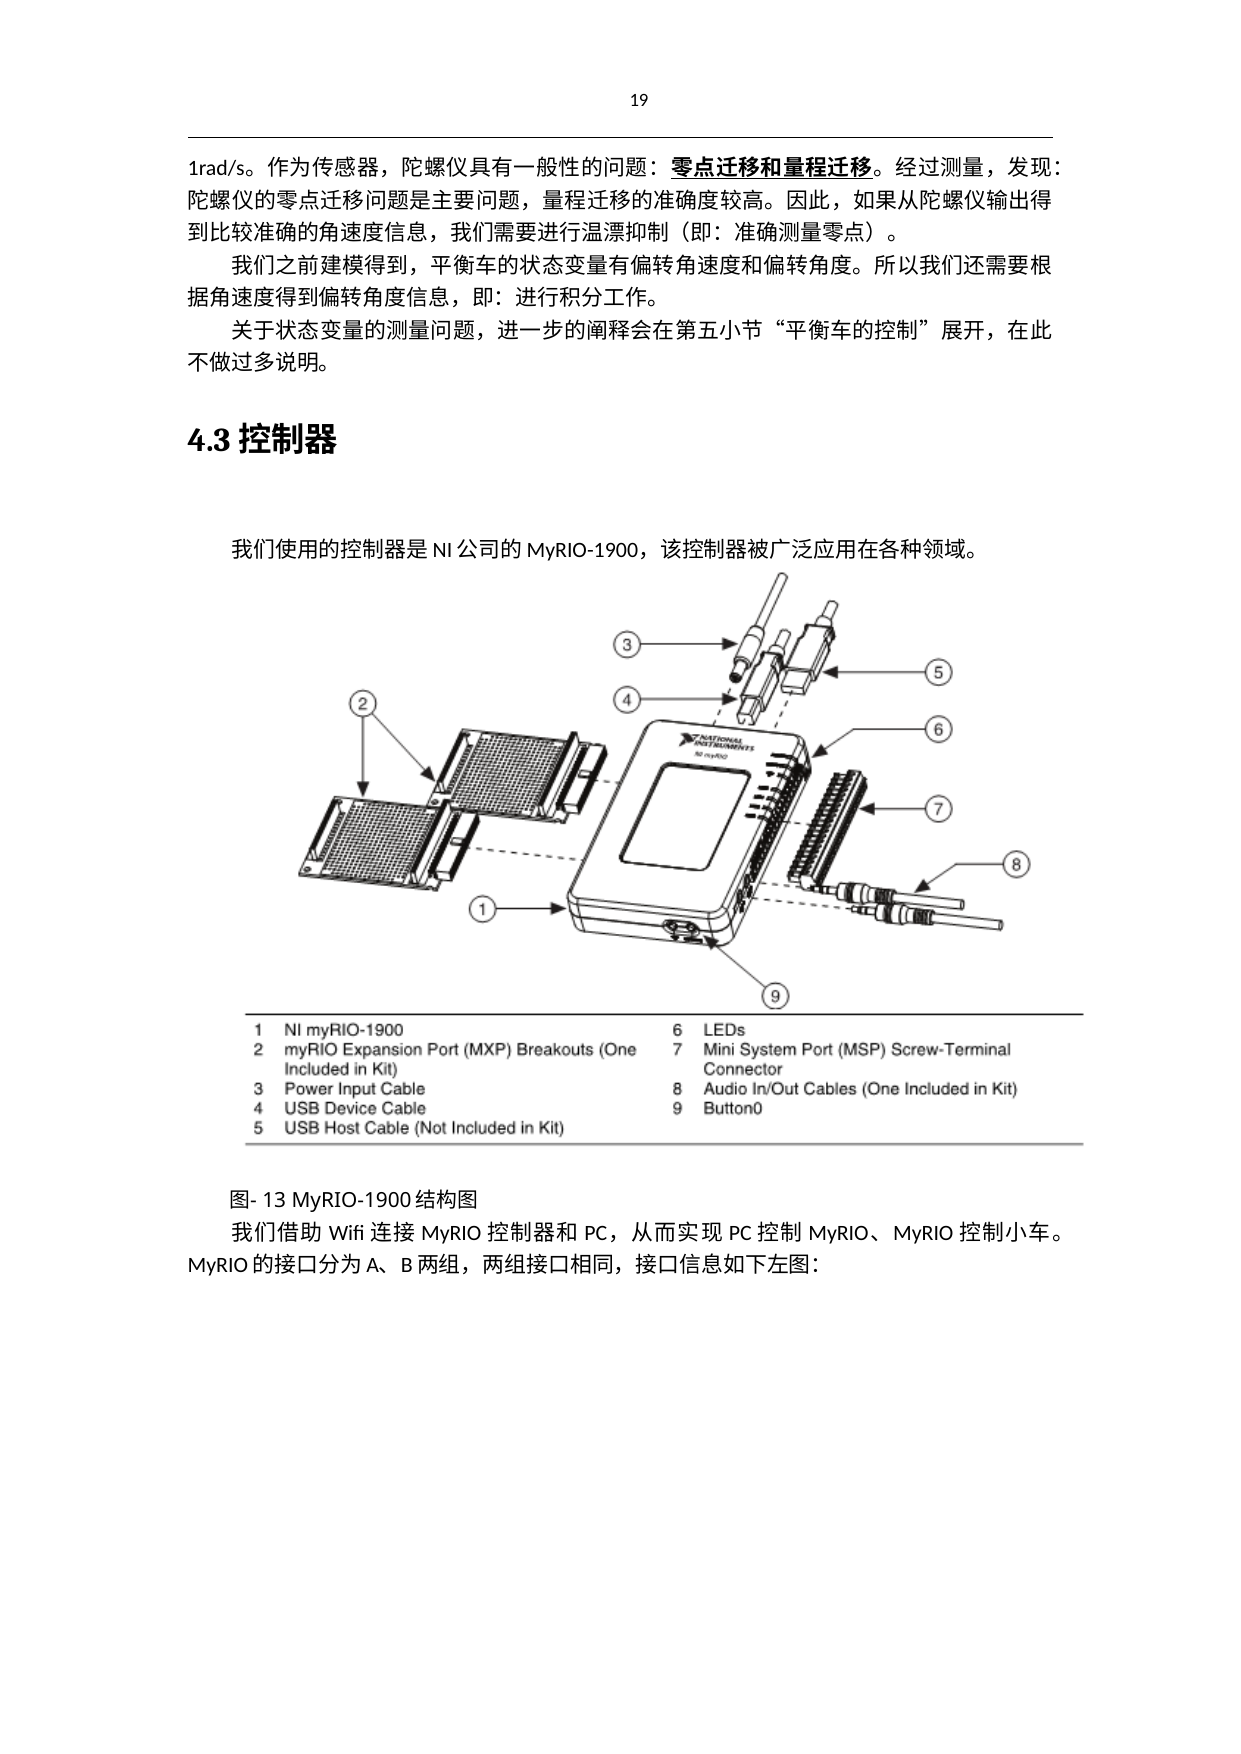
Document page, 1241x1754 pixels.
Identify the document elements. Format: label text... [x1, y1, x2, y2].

text 图- 13 MyRIO-1900结构图 [187, 1182, 1053, 1214]
picture [231, 564, 1097, 1155]
text 我们之前建模得到，平衡车的状态变量有偏转角速度和偏转角度。所以我们还需要根据角速度得到偏转角度信息，即：进行积分工作。 [187, 247, 1053, 312]
subtitle 4.3 控制器 [187, 404, 1053, 469]
text 关于状态变量的测量问题，进一步的阐释会在第五小节“平衡车的控制”展开，在此不做过多说明。 [187, 312, 1053, 377]
text 我们使用的控制器是NI公司的MyRIO-1900，该控制器被广泛应用在各种领域。 [187, 532, 1053, 564]
text 我们借助Wifi连接MyRIO控制器和PC，从而实现PC控制MyRIO、MyRIO控制小车。MyRIO的接口分为A、B两组，两组接口相同，接口信息如下左图： [187, 1214, 1053, 1279]
